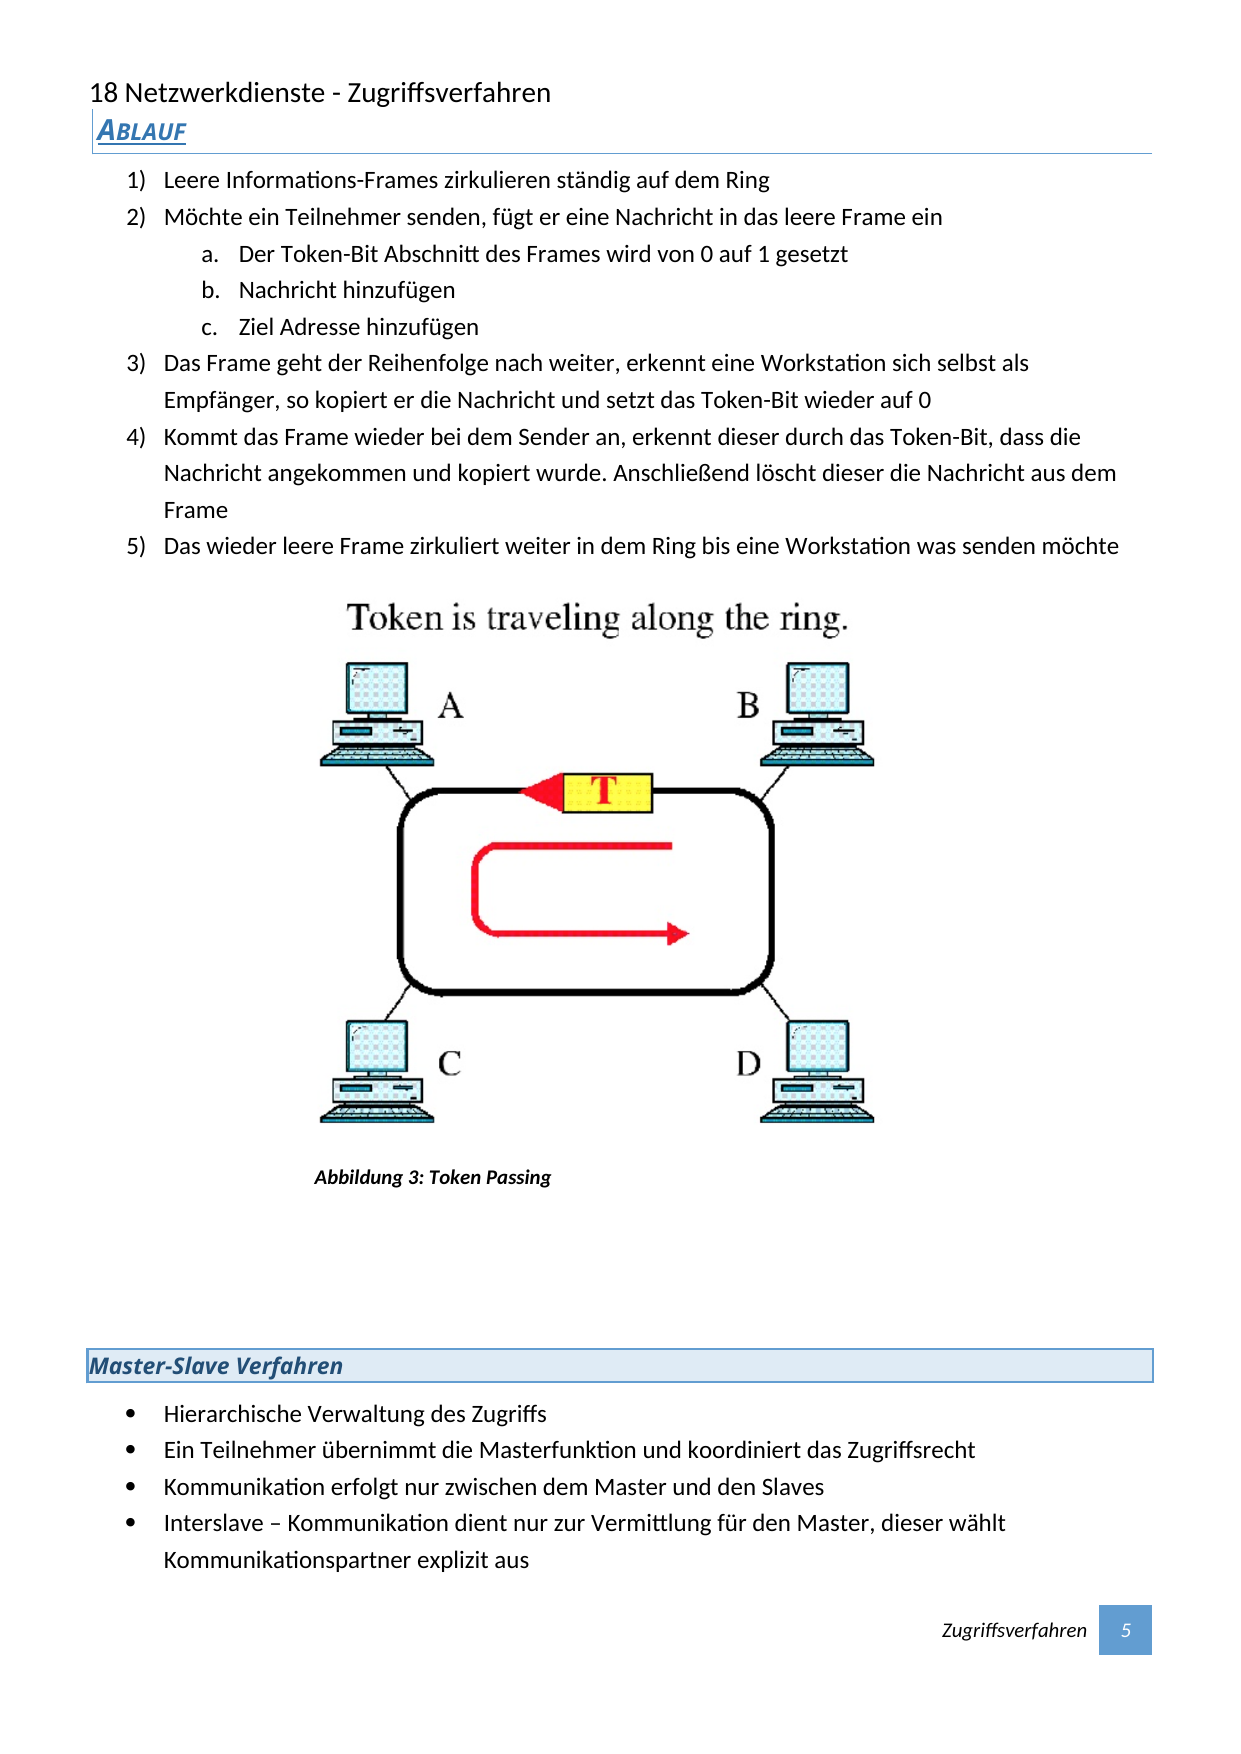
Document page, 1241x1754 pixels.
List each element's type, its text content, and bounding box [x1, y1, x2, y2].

subtitle Ablauf [93, 109, 1152, 153]
list Interslave – Kommunikation dient nur zur Vermittlung für den Master, dieser wählt Kommunikationspartner explizit aus [126, 1507, 1152, 1574]
list Der Token-Bit Abschnitt des Frames wird von 0 auf 1 gesetzt [201, 238, 1152, 268]
list Das wieder leere Frame zirkuliert weiter in dem Ring bis eine Workstation was senden möchte [126, 530, 1152, 561]
list Leere Informations-Frames zirkulieren ständig auf dem Ring [126, 165, 1152, 195]
list Hierarchische Verwaltung des Zugriffs [126, 1398, 1152, 1428]
picture [236, 587, 968, 1139]
text Abbildung 3: Token Passing [88, 1164, 1152, 1189]
list Das Frame geht der Reihenfolge nach weiter, erkennt eine Workstation sich selbst als Empfänger, so kopiert er die Nachricht und setzt das Token-Bit wieder auf 0 [126, 347, 1152, 414]
list Ziel Adresse hinzufügen [201, 311, 1152, 341]
list Kommt das Frame wieder bei dem Sender an, erkennt dieser durch das Token-Bit, dass die Nachricht angekommen und kopiert wurde. Anschließend löscht dieser die Nachricht aus dem Frame [126, 421, 1152, 524]
list Nachricht hinzufügen [201, 274, 1152, 305]
subtitle Master-Slave Verfahren [89, 1350, 1152, 1381]
list Kommunikation erfolgt nur zwischen dem Master und den Slaves [126, 1471, 1152, 1501]
list Ein Teilnehmer übernimmt die Masterfunktion und koordiniert das Zugriffsrecht [126, 1434, 1152, 1465]
list Möchte ein Teilnehmer senden, fügt er eine Nachricht in das leere Frame ein [126, 201, 1152, 232]
